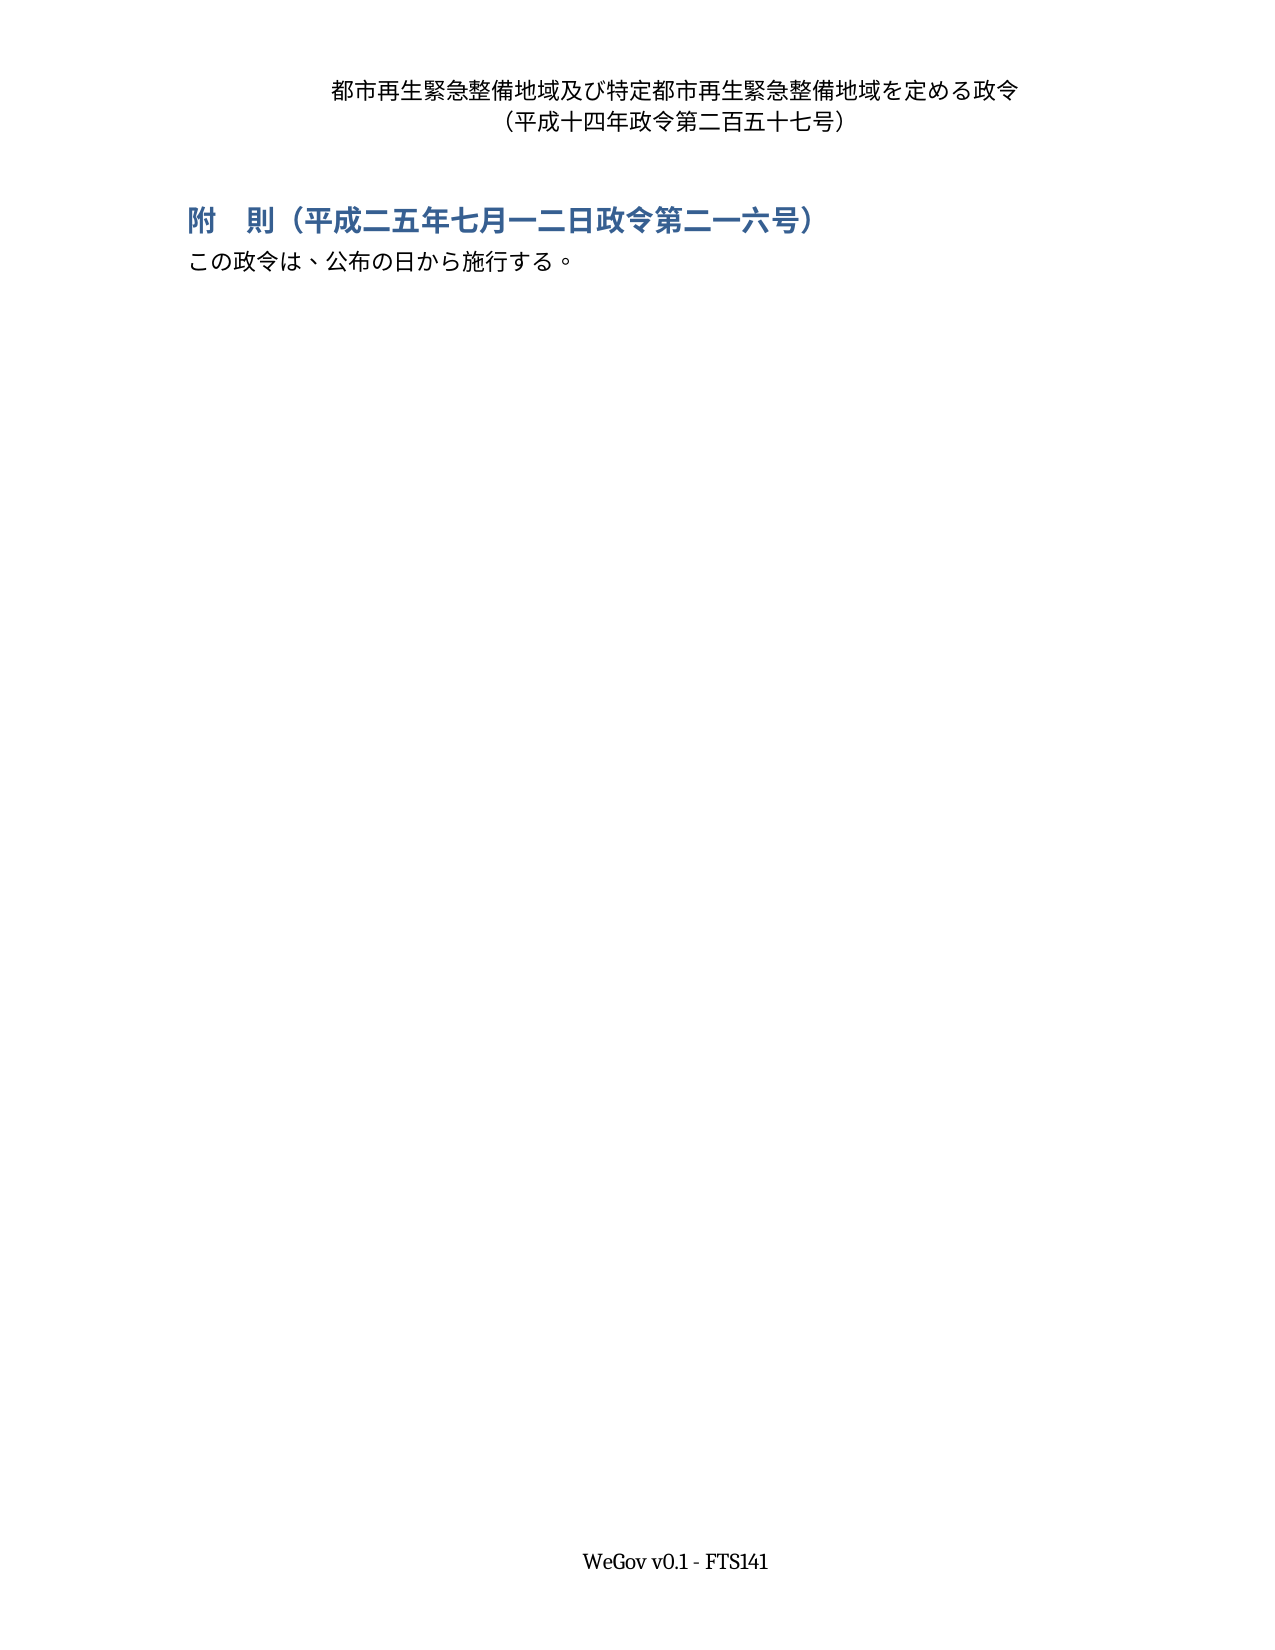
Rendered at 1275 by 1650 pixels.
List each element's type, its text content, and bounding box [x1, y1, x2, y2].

text この政令は、公布の日から施行する。 [187, 246, 1087, 277]
subtitle 附 則（平成二五年七月一二日政令第二一六号） [187, 200, 1087, 240]
